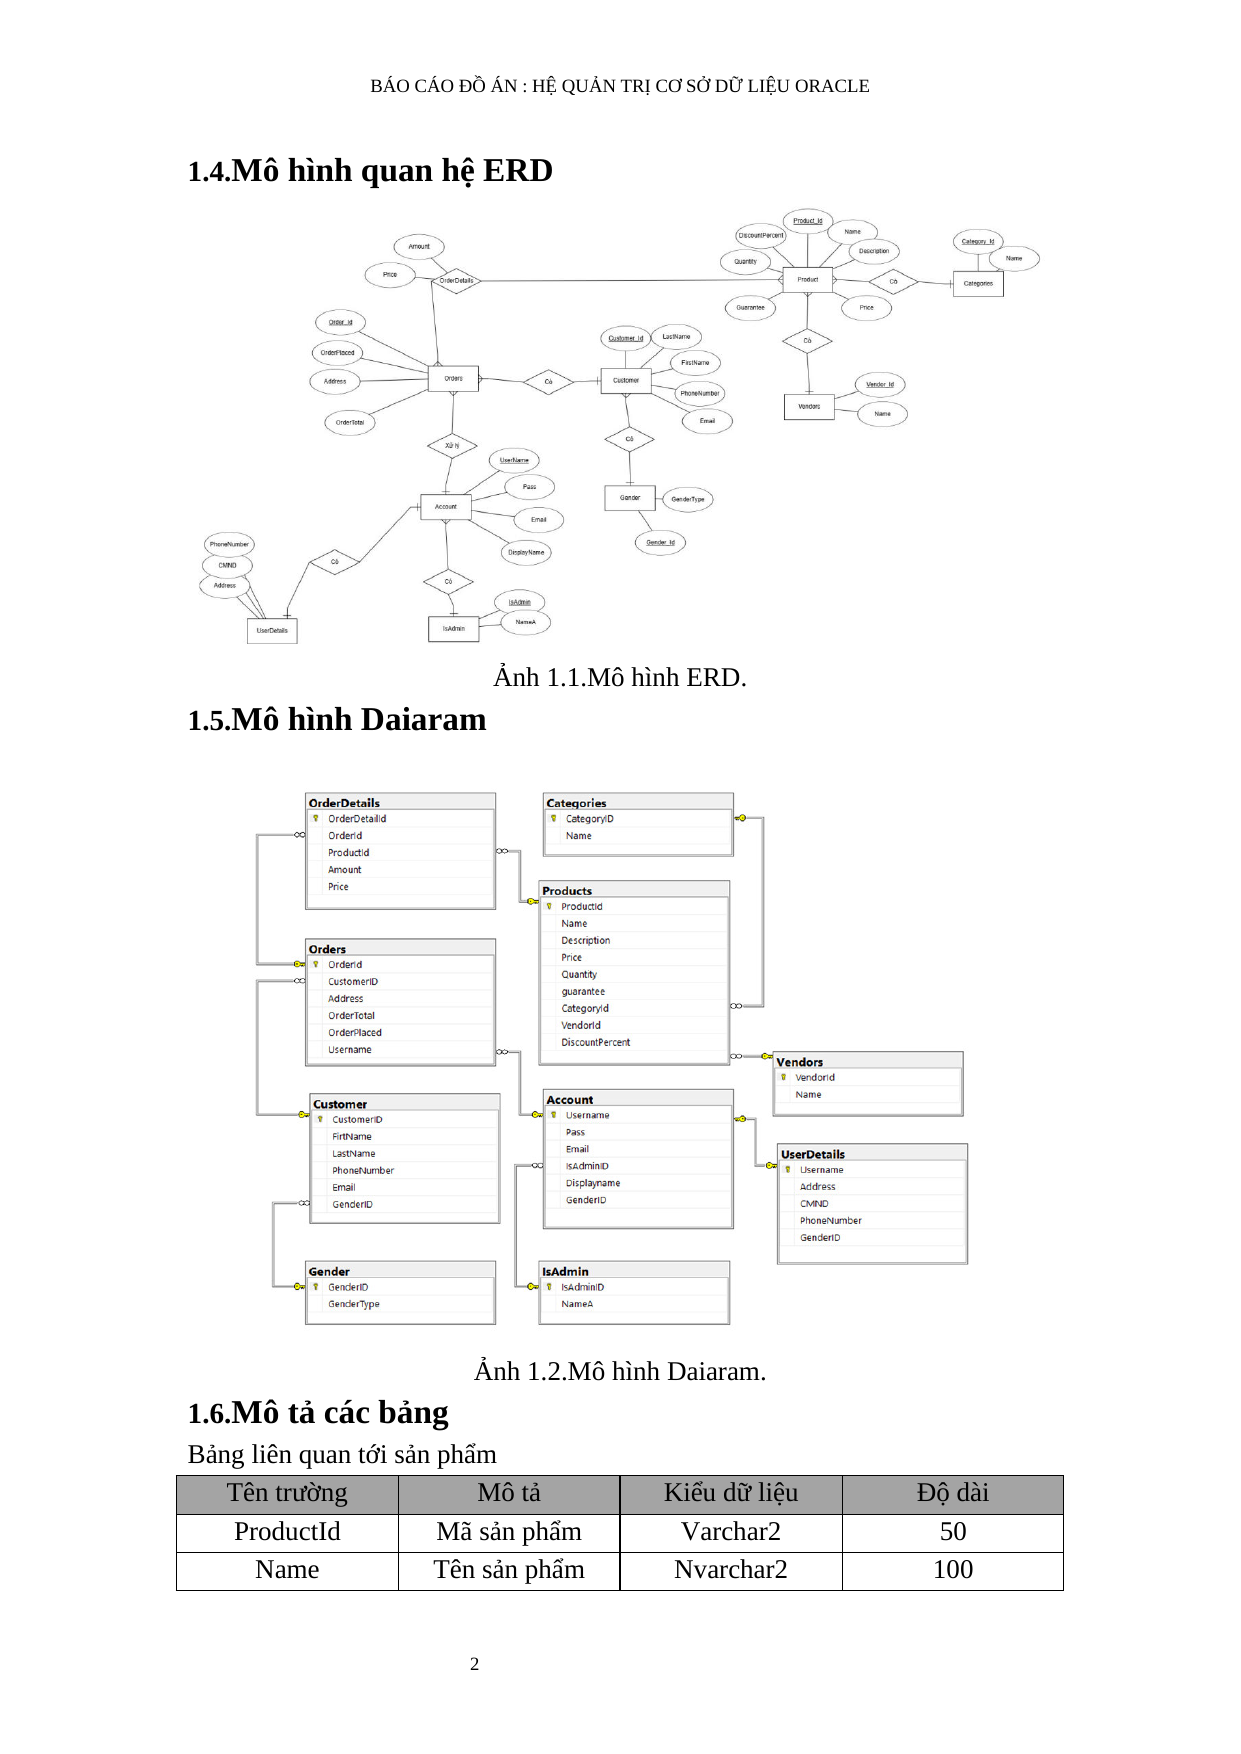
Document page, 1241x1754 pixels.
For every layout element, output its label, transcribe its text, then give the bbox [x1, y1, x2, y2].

table_cell ProductId [177, 1515, 398, 1552]
table_header Độ dài [843, 1476, 1063, 1514]
table_header Tên trường [177, 1476, 398, 1514]
picture [187, 782, 1053, 1349]
text Ảnh 1.1.Mô hình ERD. [187, 662, 1053, 693]
table_cell Varchar2 [621, 1515, 842, 1552]
table_cell 100 [843, 1553, 1063, 1590]
subtitle Mô hình Daiaram [187, 699, 1053, 737]
table_header Mô tả [399, 1476, 619, 1514]
table_cell Nvarchar2 [621, 1553, 842, 1590]
text Ảnh 1.2.Mô hình Daiaram. [187, 1355, 1053, 1386]
table_cell 50 [843, 1515, 1063, 1552]
table_header Kiểu dữ liệu [621, 1476, 842, 1514]
text Bảng liên quan tới sản phẩm [187, 1438, 1053, 1469]
table_cell Tên sản phẩm [399, 1553, 619, 1590]
picture [187, 196, 1052, 656]
table_cell Name [177, 1553, 398, 1590]
subtitle Mô tả các bảng [187, 1392, 1053, 1431]
table_cell Mã sản phẩm [399, 1515, 619, 1552]
subtitle Mô hình quan hệ ERD [187, 150, 1053, 188]
